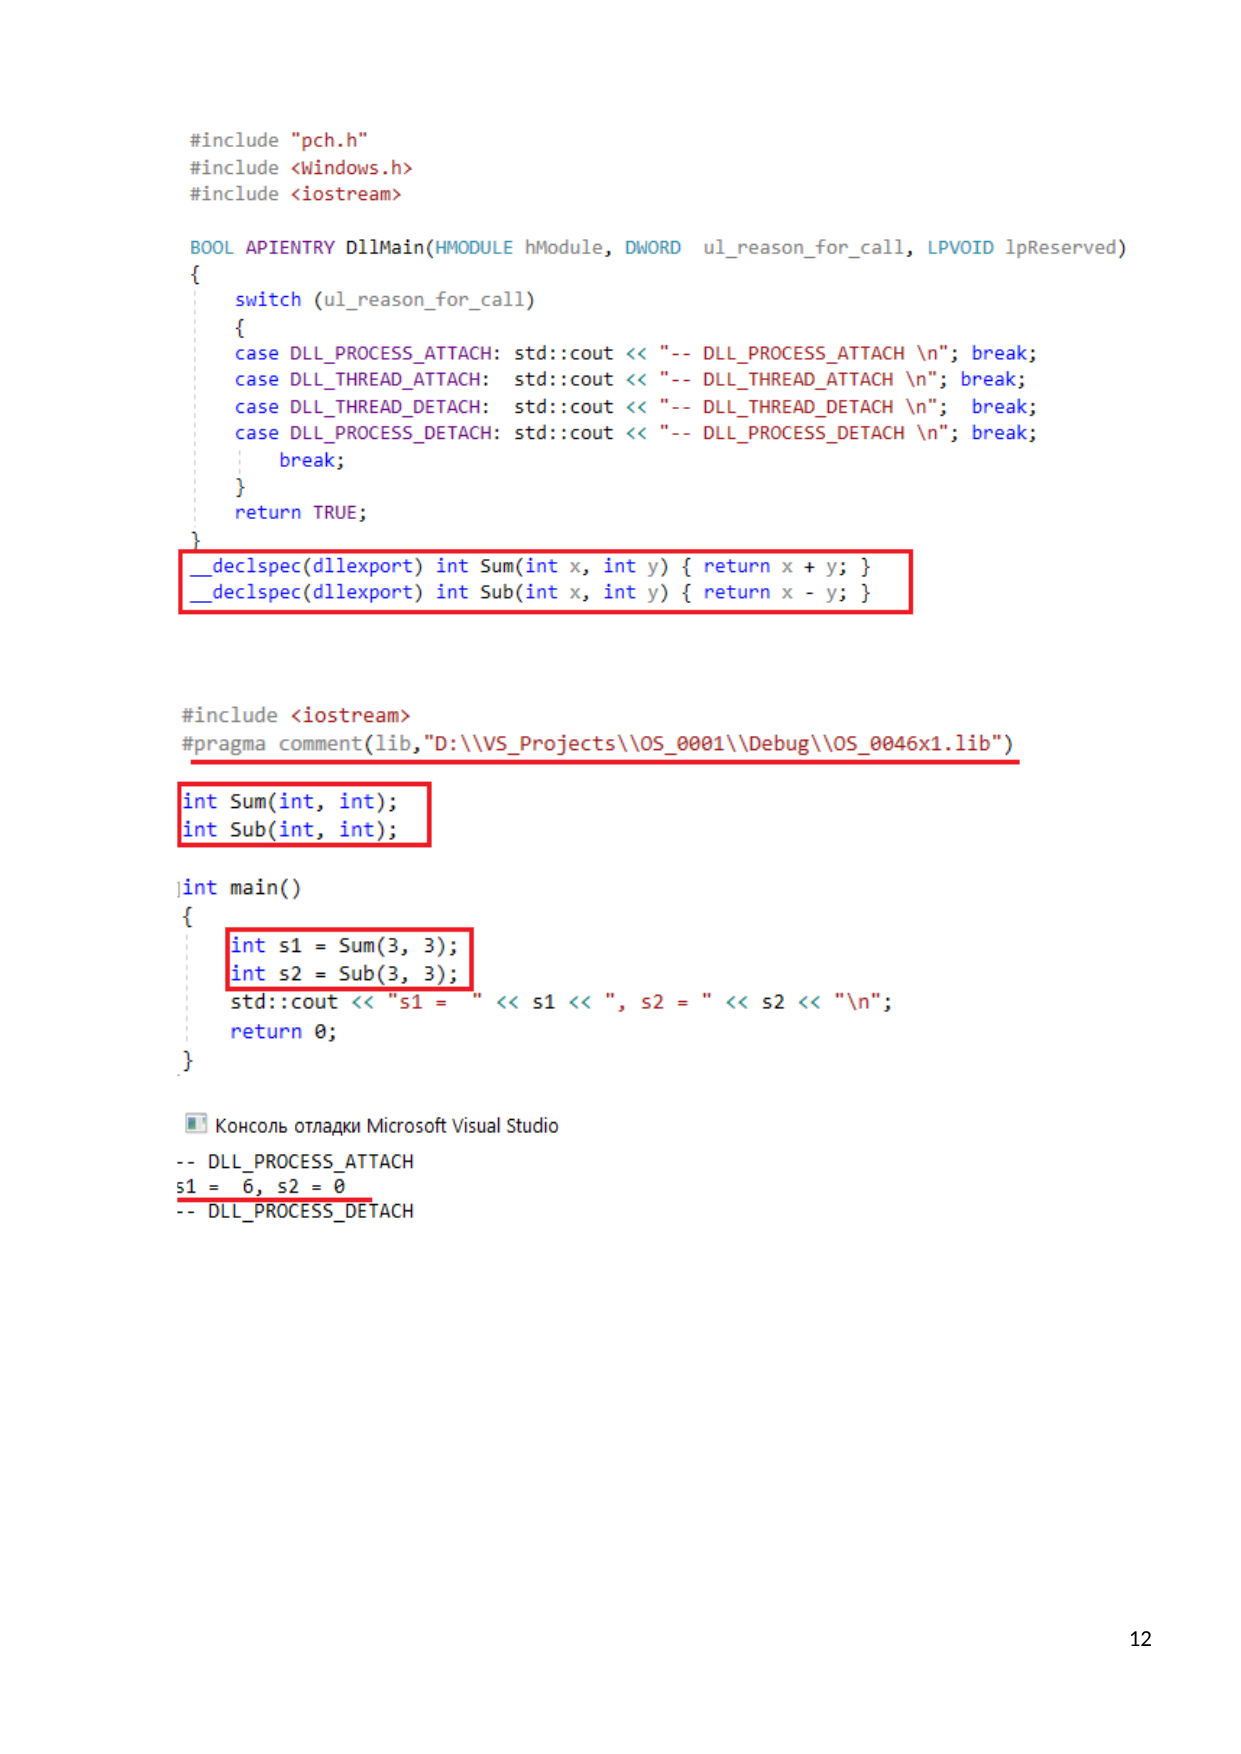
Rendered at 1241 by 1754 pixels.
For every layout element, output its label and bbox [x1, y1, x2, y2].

picture [177, 699, 1081, 1084]
picture [177, 118, 1152, 629]
picture [177, 1102, 1080, 1252]
